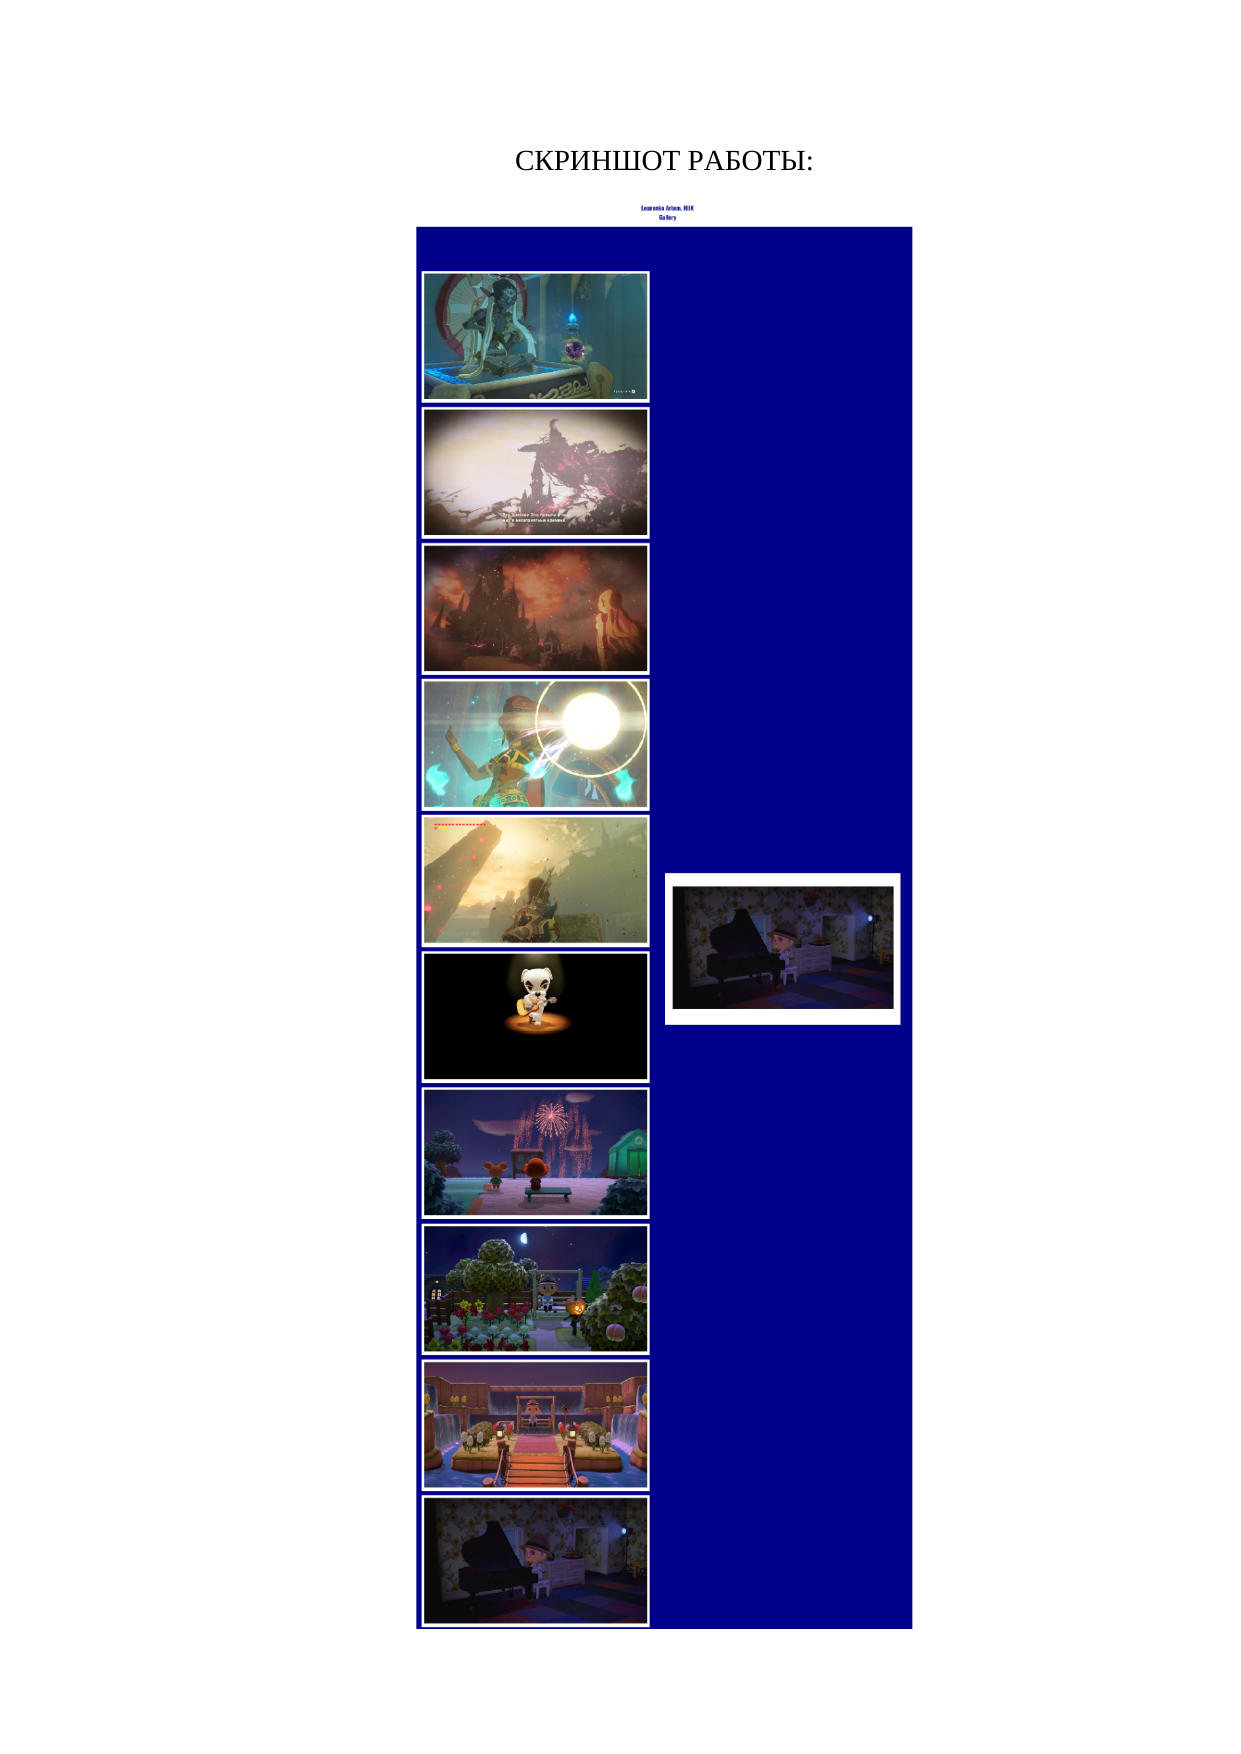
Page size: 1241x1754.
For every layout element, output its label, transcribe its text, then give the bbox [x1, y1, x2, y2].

text Скриншот работы: [177, 143, 1152, 177]
picture [416, 200, 913, 1629]
